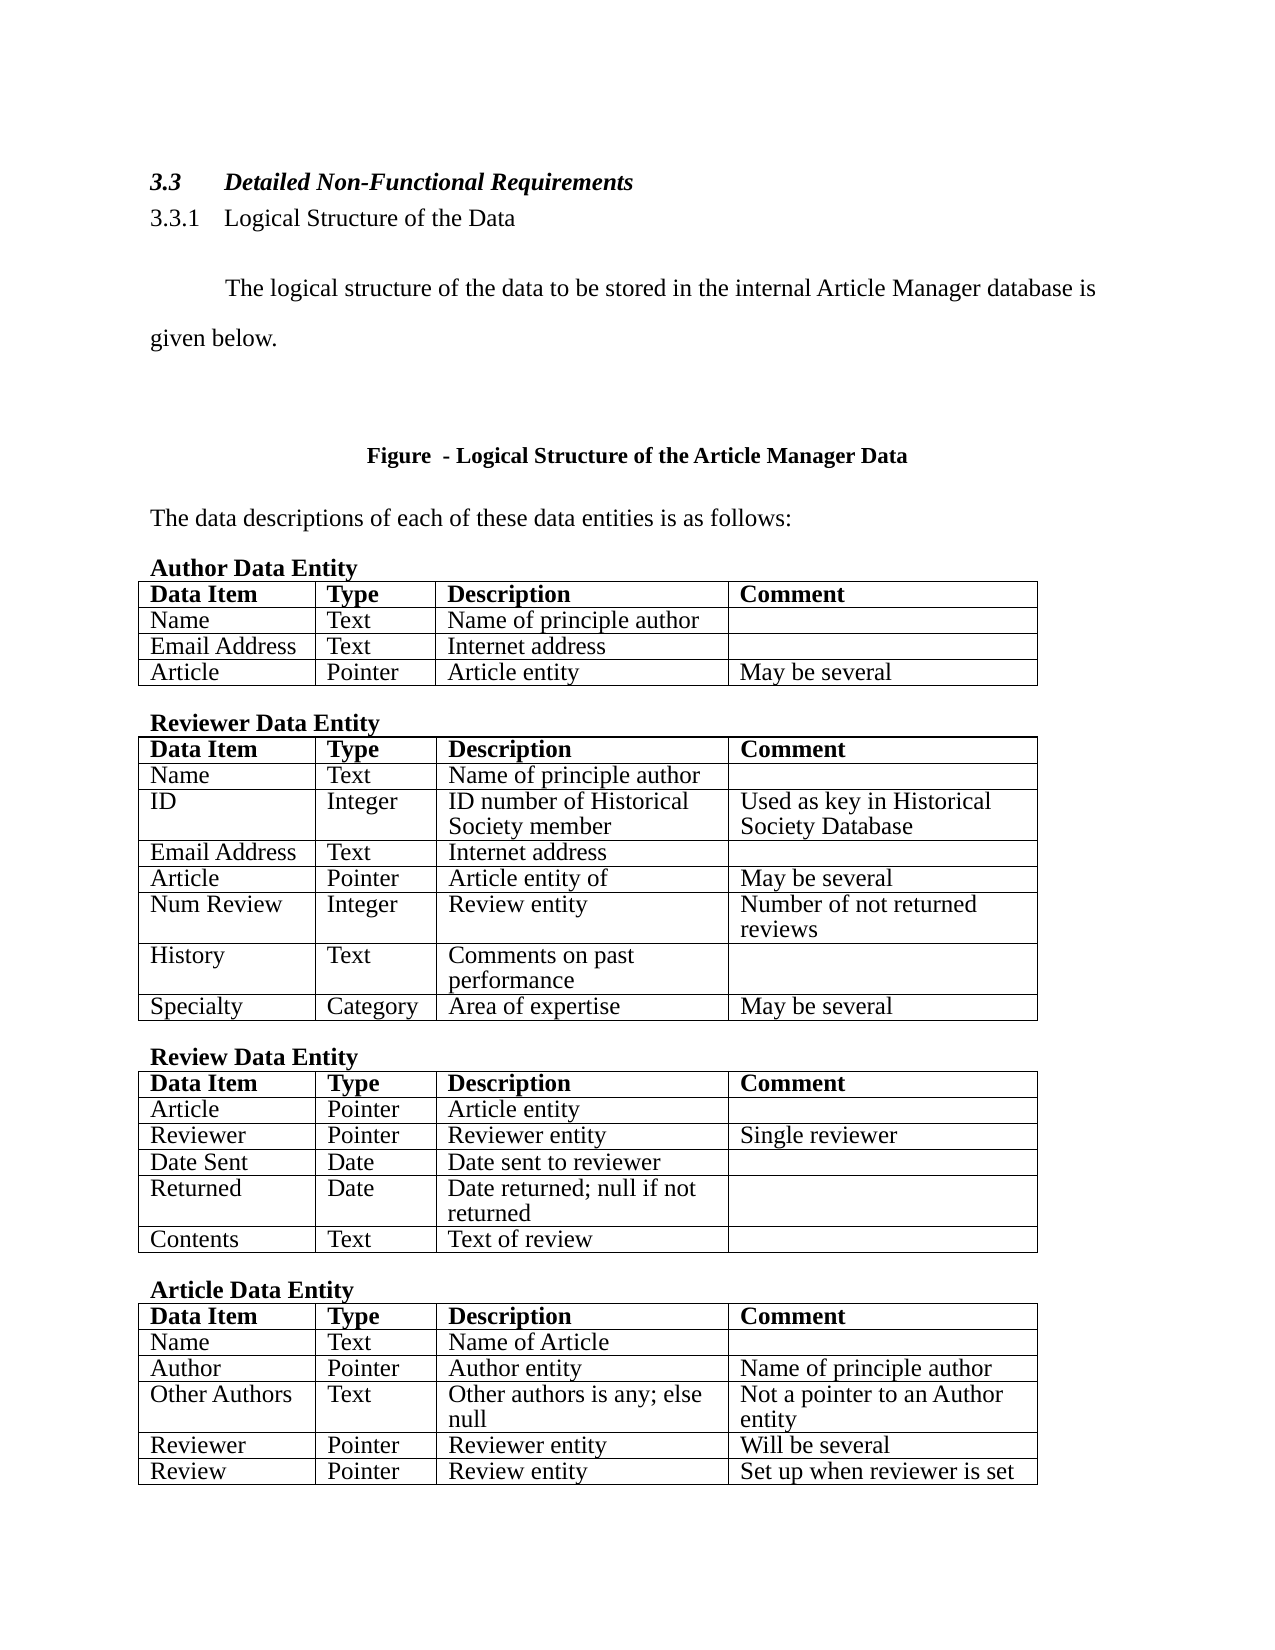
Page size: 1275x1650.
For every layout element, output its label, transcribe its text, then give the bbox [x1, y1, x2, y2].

table_cell Article entity [437, 1098, 728, 1123]
table_header Data Item [139, 1072, 315, 1097]
table_cell History [139, 944, 315, 994]
table_cell Name of principle author [729, 1356, 1037, 1381]
text 3.3 Detailed Non-Functional Requirements [150, 150, 1125, 200]
table_cell Pointer [316, 1459, 436, 1484]
table_cell Single reviewer [729, 1124, 1037, 1149]
text Reviewer Data Entity [150, 711, 1125, 736]
table_cell Article [139, 1098, 315, 1123]
table_cell ID number of Historical Society member [437, 790, 728, 839]
table_cell Date sent to reviewer [437, 1150, 728, 1175]
text Author Data Entity [150, 556, 1125, 581]
table_cell Author entity [437, 1356, 728, 1381]
table_header Comment [729, 582, 1037, 607]
table_cell [729, 764, 1037, 788]
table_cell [729, 1459, 1037, 1484]
table_cell Article [139, 867, 315, 892]
table_header Comment [729, 1304, 1037, 1329]
table_cell May be several [729, 660, 1037, 685]
table_cell Text [316, 841, 436, 866]
table_cell Pointer [316, 1356, 436, 1381]
table_cell Article [139, 660, 315, 685]
table_cell May be several [729, 995, 1037, 1020]
table_cell Pointer [316, 660, 435, 685]
table_cell Article entity [436, 660, 728, 685]
table_cell Email Address [139, 841, 315, 866]
table_cell Integer [316, 790, 436, 839]
table_header Description [437, 738, 728, 762]
table_cell [729, 1227, 1037, 1252]
table_cell Contents [139, 1227, 315, 1252]
text Figure - Logical Structure of the Article Manager Data [150, 444, 1125, 469]
table_cell Reviewer entity [437, 1433, 728, 1458]
table_cell Integer [316, 893, 436, 943]
table_cell Review [139, 1459, 315, 1484]
table_cell Text [316, 1330, 436, 1355]
table_cell Review entity [437, 1459, 728, 1484]
text Article Data Entity [150, 1278, 1125, 1303]
table_header Description [436, 582, 728, 607]
table_cell Internet address [436, 634, 728, 659]
table_cell Date Sent [139, 1150, 315, 1175]
table_cell [729, 608, 1037, 633]
table_cell Used as key in Historical Society Database [729, 790, 1037, 839]
table_cell Pointer [316, 867, 436, 892]
table_cell Date returned; null if not returned [437, 1176, 728, 1226]
table_cell Name [139, 764, 315, 788]
table_cell [729, 1330, 1037, 1355]
table_cell Article entity of [437, 867, 728, 892]
table_cell Not a pointer to an Author entity [729, 1382, 1037, 1432]
text Review Data Entity [150, 1046, 1125, 1071]
table_cell Text [316, 634, 435, 659]
table_header Description [437, 1304, 728, 1329]
table_header Data Item [139, 582, 315, 607]
table_cell Number of not returned reviews [729, 893, 1037, 943]
table_header Type [316, 738, 436, 762]
table_cell Pointer [316, 1433, 436, 1458]
table_cell [729, 841, 1037, 866]
table_header Comment [729, 738, 1037, 762]
table_cell Category [316, 995, 436, 1020]
table_cell [729, 944, 1037, 994]
table_cell Name [139, 608, 315, 633]
table_cell ID [139, 790, 315, 839]
table_cell Num Review [139, 893, 315, 943]
table_header Type [316, 1072, 436, 1097]
table_header Data Item [139, 738, 315, 762]
table_cell Date [316, 1150, 436, 1175]
table_cell Specialty [139, 995, 315, 1020]
table_cell [729, 1176, 1037, 1226]
table_cell Text [316, 764, 436, 788]
table_cell Name of principle author [436, 608, 728, 633]
table_cell [729, 1150, 1037, 1175]
table_header Type [316, 1304, 436, 1329]
table_cell Text [316, 1382, 436, 1432]
text 3.3.1 Logical Structure of the Data [150, 206, 1125, 231]
table_cell Text [316, 944, 436, 994]
table_cell Text [316, 608, 435, 633]
table_cell May be several [729, 867, 1037, 892]
table_cell Comments on past performance [437, 944, 728, 994]
table_cell Will be several [729, 1433, 1037, 1458]
table_cell Text [316, 1227, 436, 1252]
table_cell [729, 1098, 1037, 1123]
table_cell Other Authors [139, 1382, 315, 1432]
table_cell Name [139, 1330, 315, 1355]
table_cell Other authors is any; else null [437, 1382, 728, 1432]
table_cell Returned [139, 1176, 315, 1226]
table_cell Email Address [139, 634, 315, 659]
table_cell Reviewer [139, 1124, 315, 1149]
table_cell Pointer [316, 1098, 436, 1123]
table_cell Text of review [437, 1227, 728, 1252]
table_cell Pointer [316, 1124, 436, 1149]
text The logical structure of the data to be stored in the internal Article Manager database is given below. [150, 256, 1125, 356]
table_cell [729, 634, 1037, 659]
table_cell Internet address [437, 841, 728, 866]
table_cell Author [139, 1356, 315, 1381]
table_cell Reviewer entity [437, 1124, 728, 1149]
table_cell Area of expertise [437, 995, 728, 1020]
table_header Data Item [139, 1304, 315, 1329]
table_cell Reviewer [139, 1433, 315, 1458]
table_cell Name of Article [437, 1330, 728, 1355]
table_cell Date [316, 1176, 436, 1226]
table_cell Review entity [437, 893, 728, 943]
table_cell Name of principle author [437, 764, 728, 788]
text The data descriptions of each of these data entities is as follows: [150, 506, 1125, 531]
table_header Description [437, 1072, 728, 1097]
table_header Type [316, 582, 435, 607]
table_header Comment [729, 1072, 1037, 1097]
